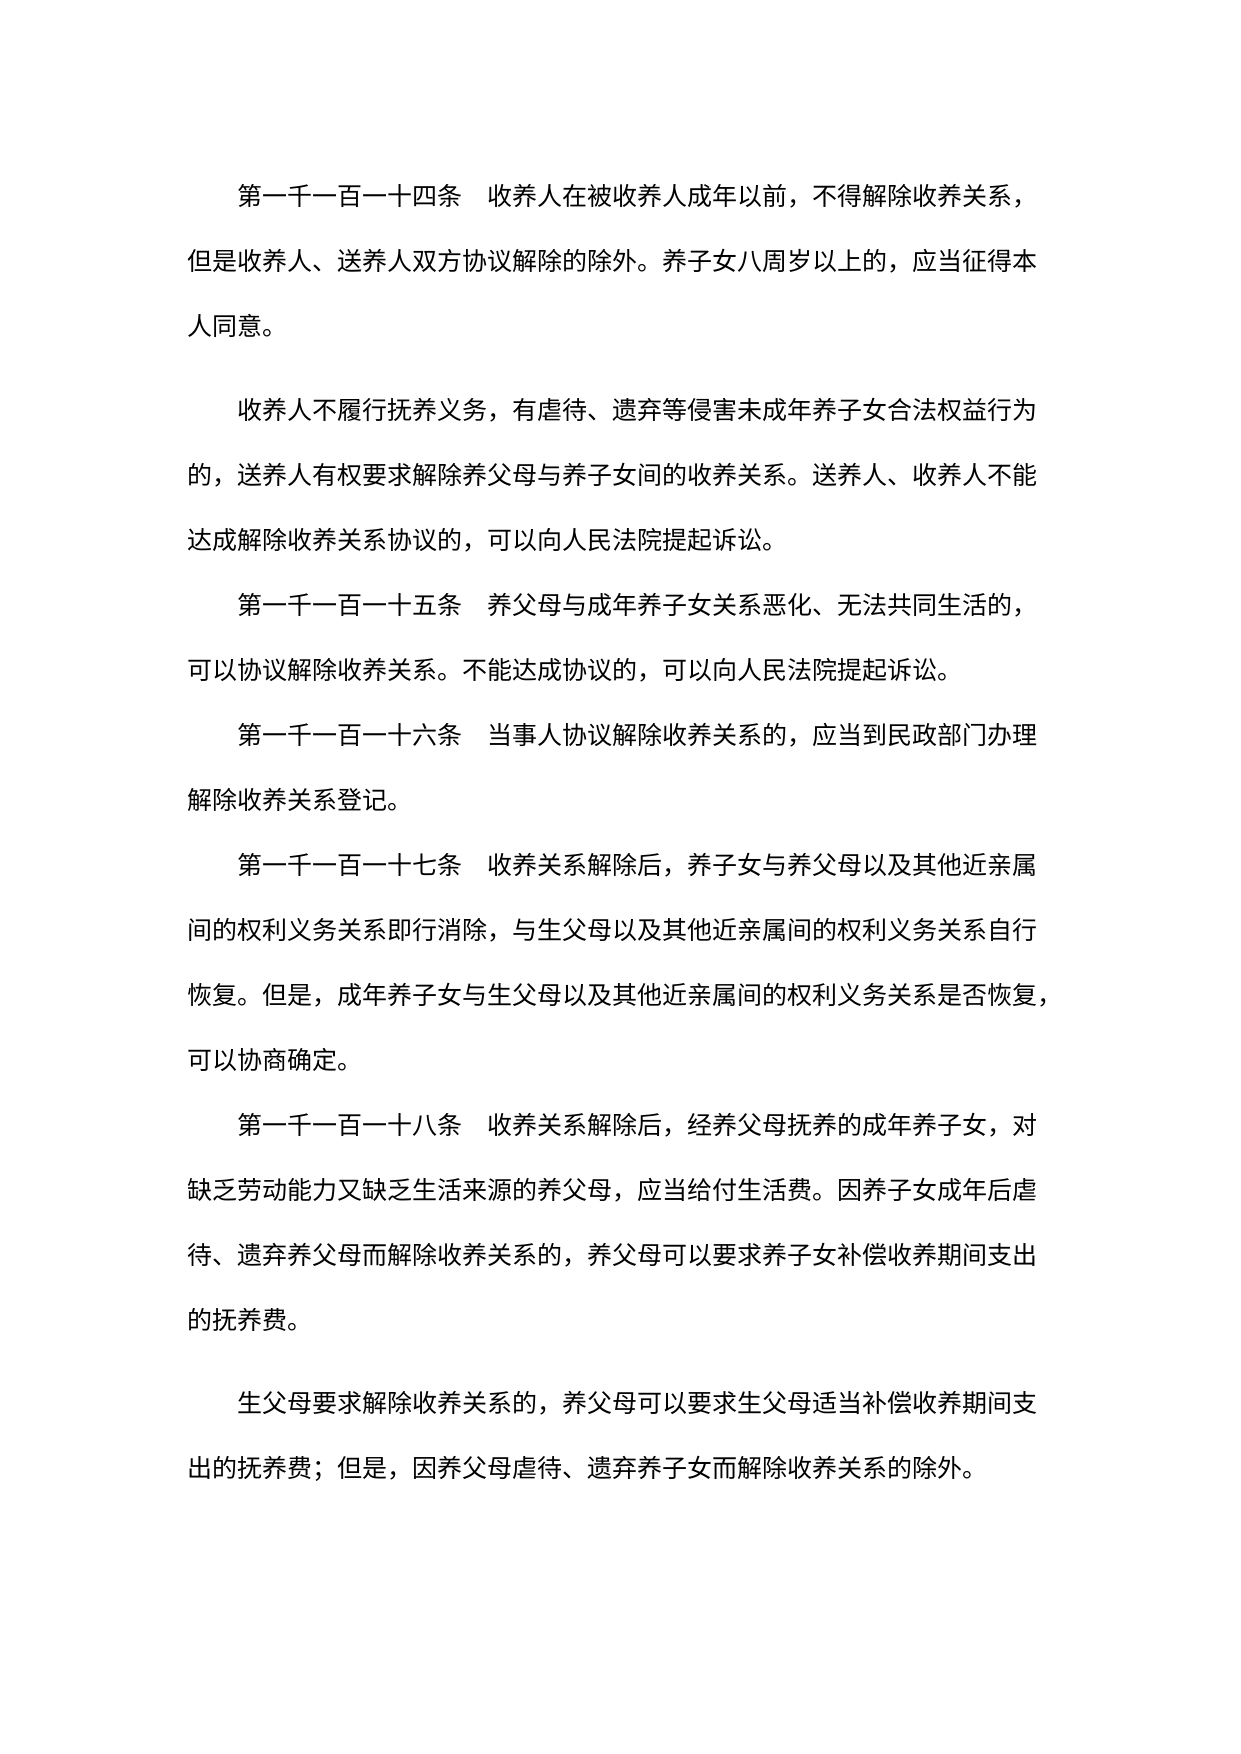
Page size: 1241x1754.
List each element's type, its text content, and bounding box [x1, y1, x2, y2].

text 生父母要求解除收养关系的，养父母可以要求生父母适当补偿收养期间支出的抚养费；但是，因养父母虐待、遗弃养子女而解除收养关系的除外。 [187, 1369, 1053, 1499]
text 收养人不履行抚养义务，有虐待、遗弃等侵害未成年养子女合法权益行为的，送养人有权要求解除养父母与养子女间的收养关系。送养人、收养人不能达成解除收养关系协议的，可以向人民法院提起诉讼。 [187, 376, 1053, 571]
text 第一千一百一十五条 养父母与成年养子女关系恶化、无法共同生活的，可以协议解除收养关系。不能达成协议的，可以向人民法院提起诉讼。 [187, 571, 1053, 701]
text 第一千一百一十六条 当事人协议解除收养关系的，应当到民政部门办理解除收养关系登记。 [187, 701, 1053, 831]
text 第一千一百一十四条 收养人在被收养人成年以前，不得解除收养关系，但是收养人、送养人双方协议解除的除外。养子女八周岁以上的，应当征得本人同意。 [187, 162, 1053, 357]
text 第一千一百一十八条 收养关系解除后，经养父母抚养的成年养子女，对缺乏劳动能力又缺乏生活来源的养父母，应当给付生活费。因养子女成年后虐待、遗弃养父母而解除收养关系的，养父母可以要求养子女补偿收养期间支出的抚养费。 [187, 1091, 1053, 1351]
text 第一千一百一十七条 收养关系解除后，养子女与养父母以及其他近亲属间的权利义务关系即行消除，与生父母以及其他近亲属间的权利义务关系自行恢复。但是，成年养子女与生父母以及其他近亲属间的权利义务关系是否恢复，可以协商确定。 [187, 831, 1053, 1091]
